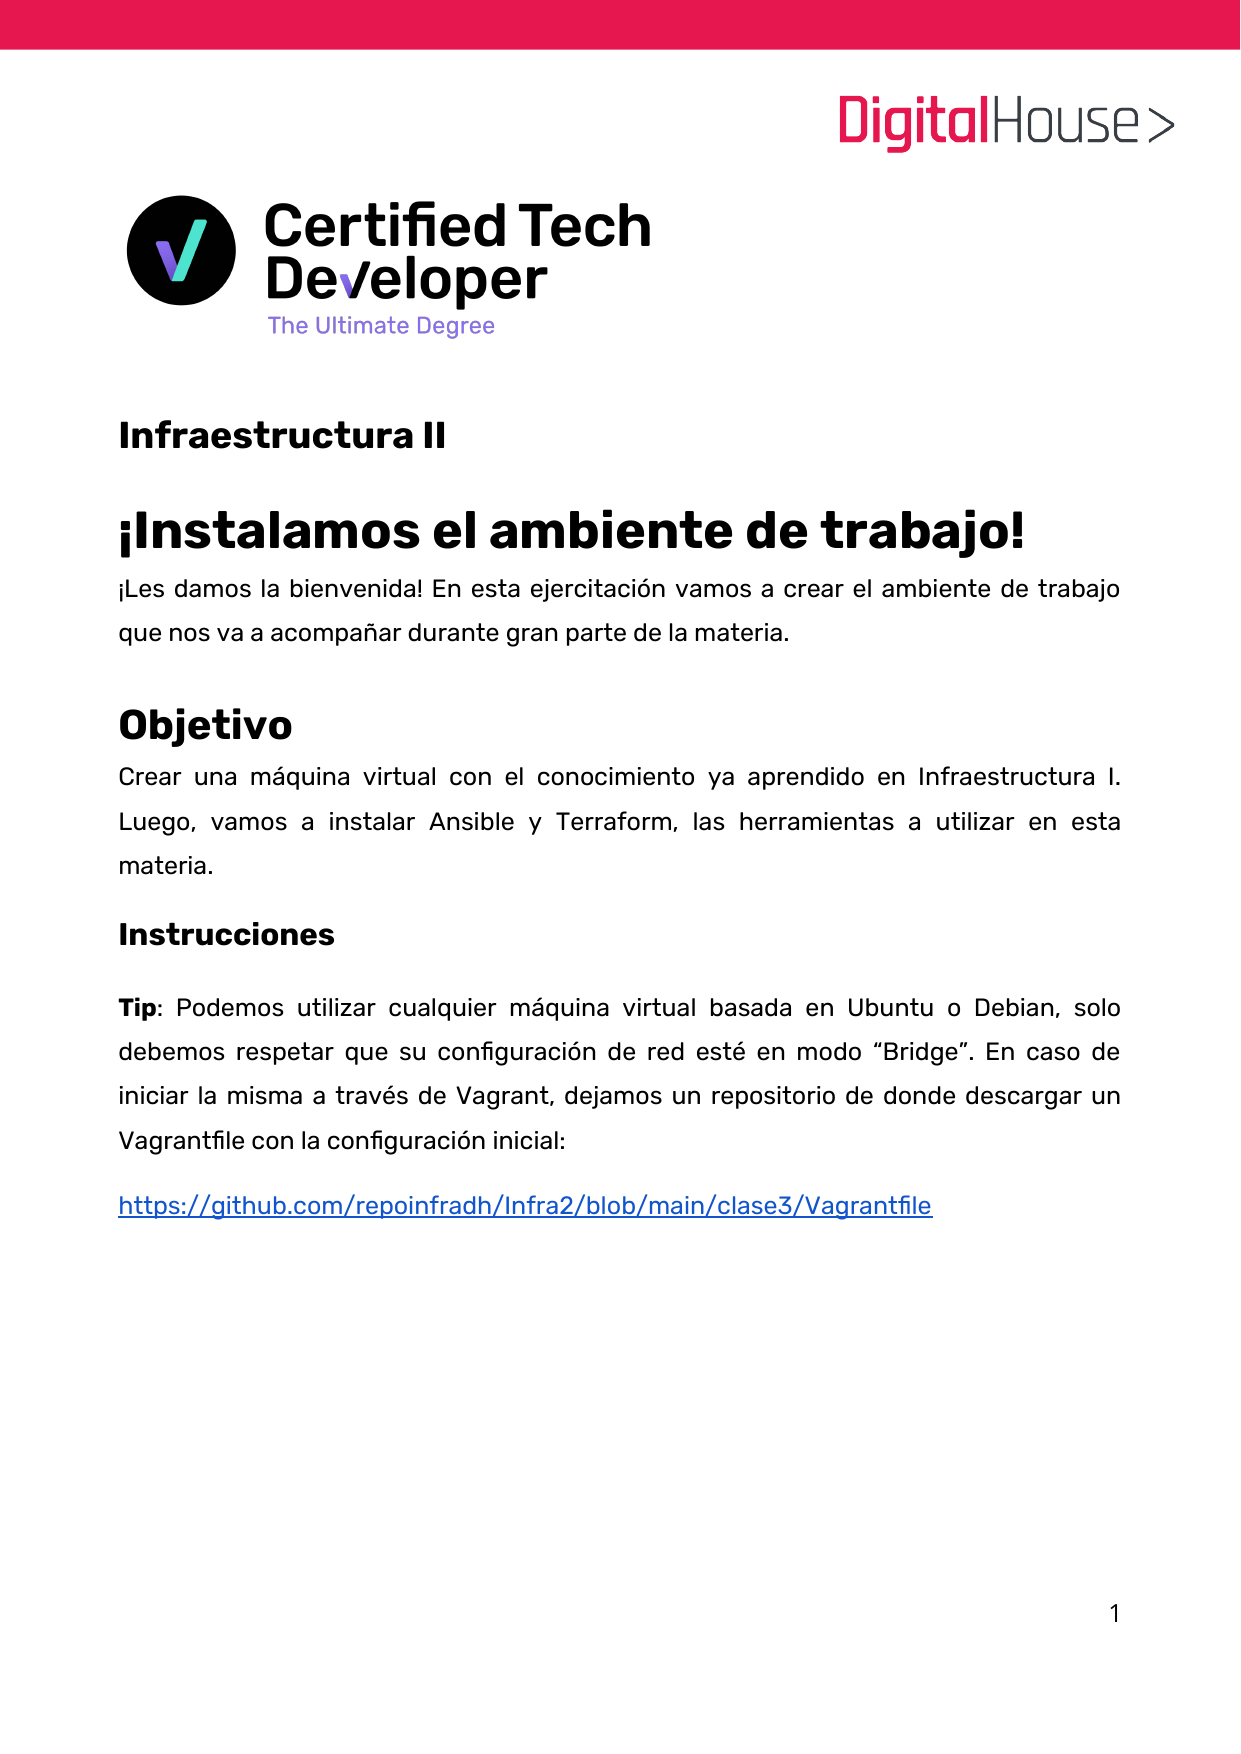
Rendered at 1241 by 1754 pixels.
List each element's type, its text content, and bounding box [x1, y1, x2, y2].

subtitle ¡Instalamos el ambiente de trabajo! [118, 500, 1122, 562]
text Crear una máquina virtual con el conocimiento ya aprendido en Infraestructura I. Luego, vamos a instalar Ansible y Terraform, las herramientas a utilizar en esta materia. [118, 762, 1122, 881]
picture [0, 0, 1241, 155]
text https://github.com/repoinfradh/Infra2/blob/main/clase3/Vagrantfile [118, 1191, 1122, 1221]
subtitle Objetivo [118, 700, 1122, 750]
picture [118, 174, 686, 353]
text ¡Les damos la bienvenida! En esta ejercitación vamos a crear el ambiente de trabajo que nos va a acompañar durante gran parte de la materia. [118, 574, 1122, 648]
subtitle Infraestructura II [118, 414, 1122, 458]
subtitle Instrucciones [118, 916, 1123, 953]
text Tip: Podemos utilizar cualquier máquina virtual basada en Ubuntu o Debian, solo debemos respetar que su configuración de red esté en modo “Bridge”. En caso de iniciar la misma a través de Vagrant, dejamos un repositorio de donde descargar un Vagrantfile con la configuración inicial: [118, 993, 1122, 1155]
